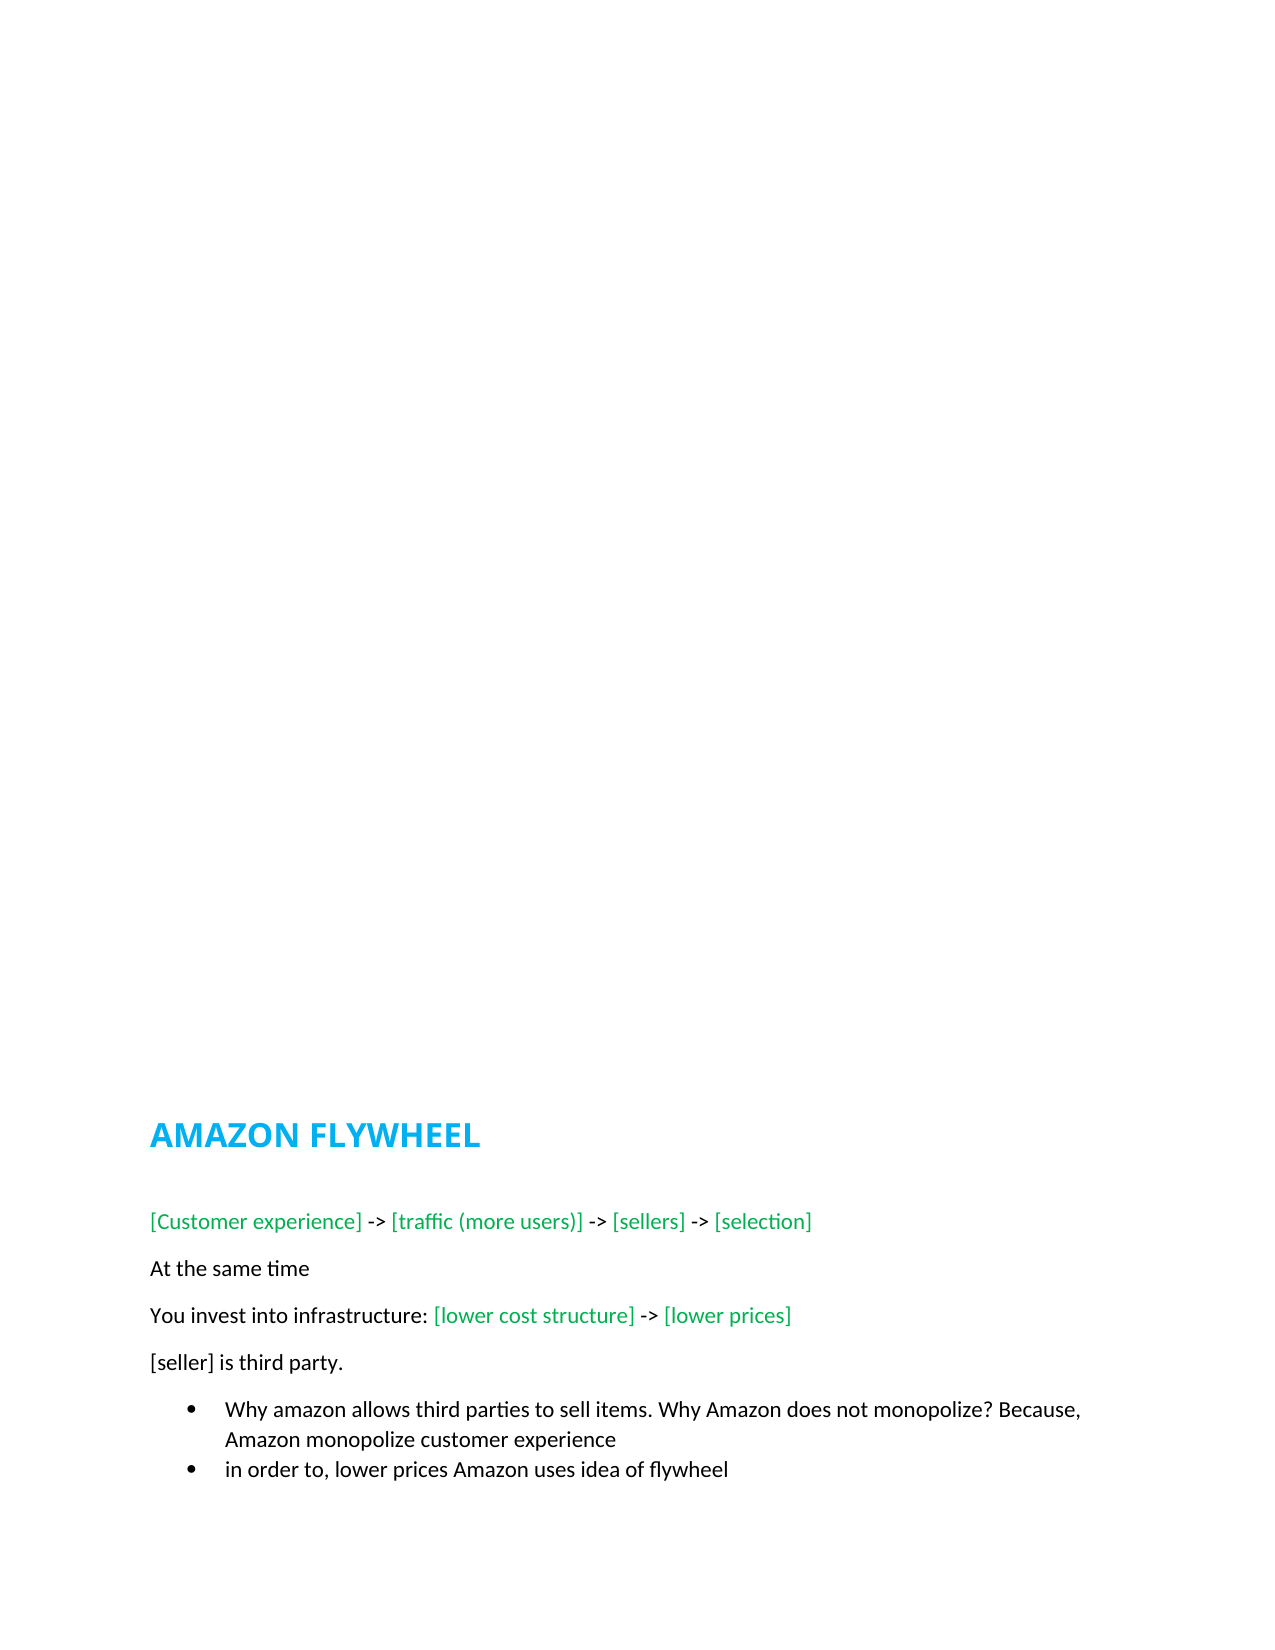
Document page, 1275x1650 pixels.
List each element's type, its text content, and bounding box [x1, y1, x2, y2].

text [Customer experience] -> [traffic (more users)] -> [sellers] -> [selection] [150, 1207, 1125, 1235]
list Why amazon allows third parties to sell items. Why Amazon does not monopolize? Because, Amazon monopolize customer experience [187, 1395, 1125, 1453]
text You invest into infrastructure: [lower cost structure] -> [lower prices] [150, 1301, 1125, 1329]
subtitle AMAZON FLYWHEEL [150, 1111, 1125, 1157]
text At the same time [150, 1254, 1125, 1282]
list in order to, lower prices Amazon uses idea of flywheel [187, 1455, 1125, 1483]
text [seller] is third party. [150, 1348, 1125, 1376]
